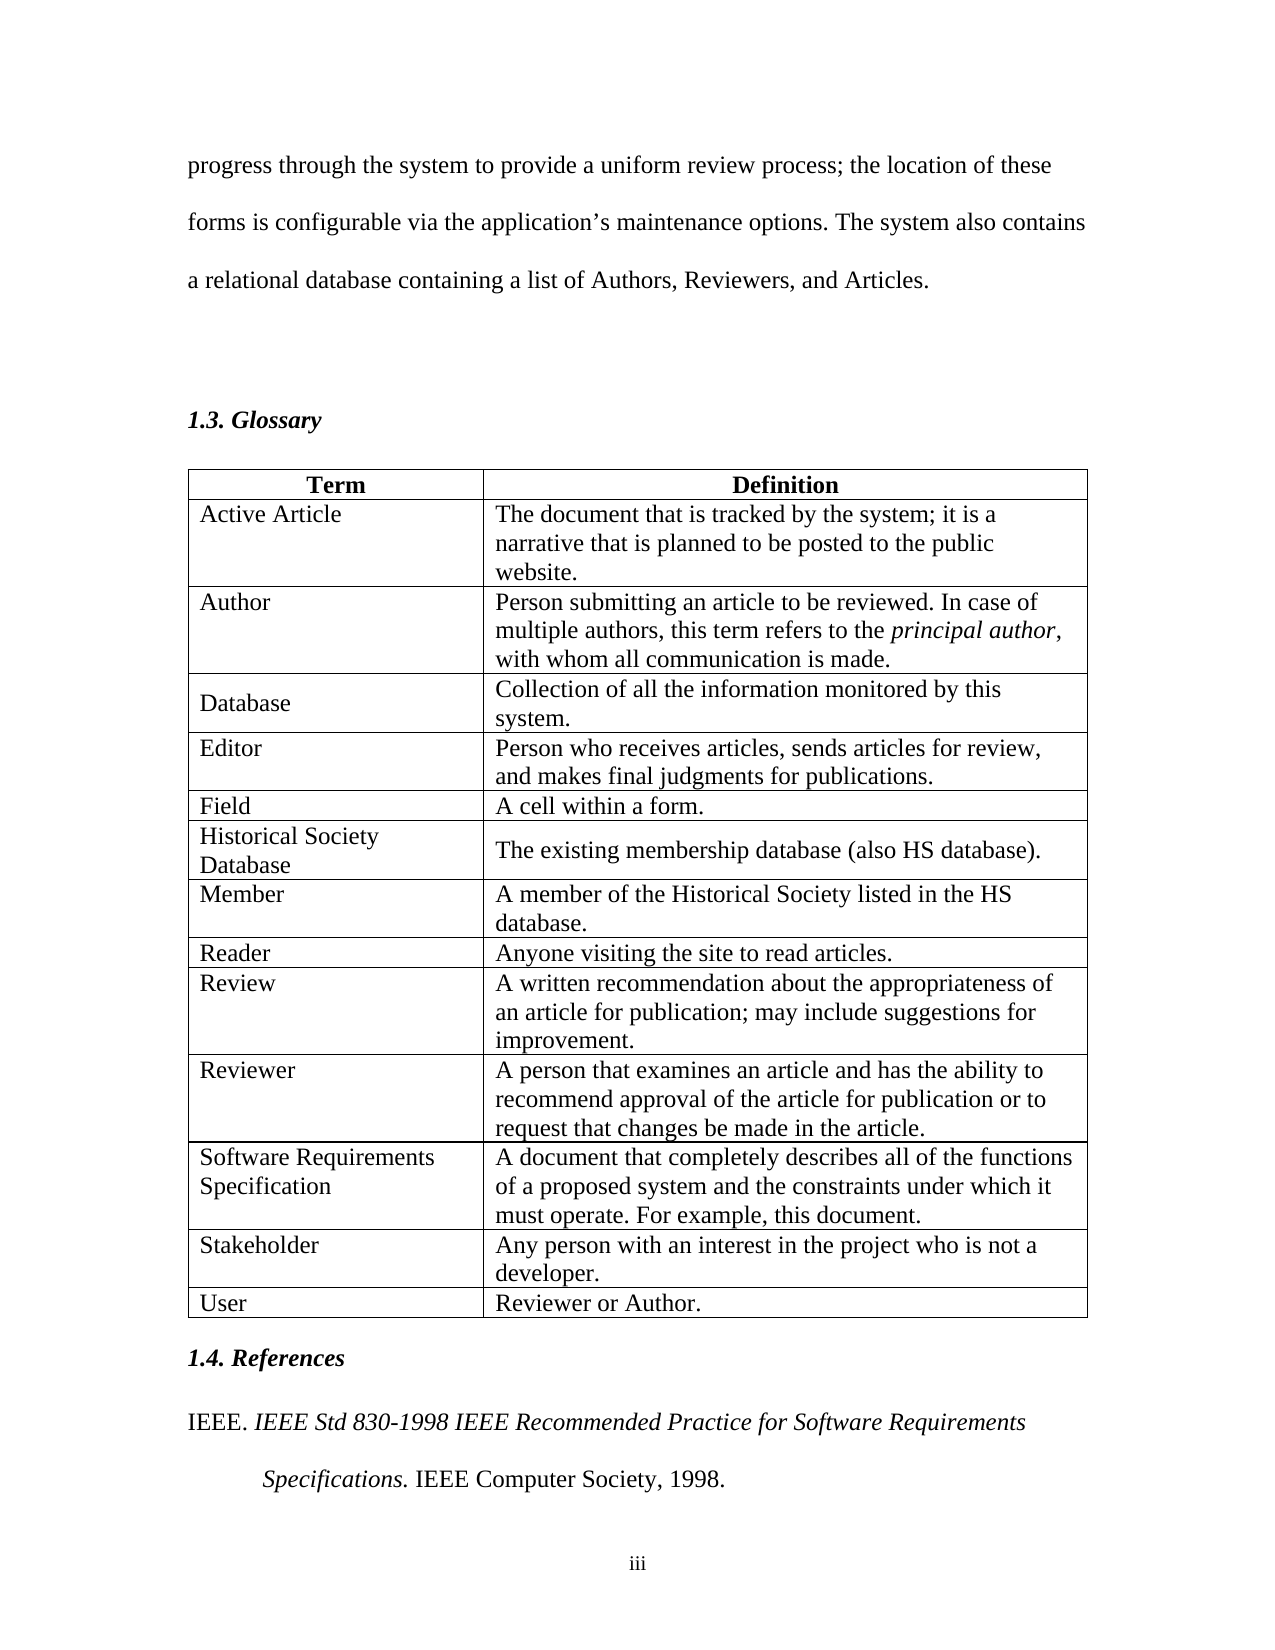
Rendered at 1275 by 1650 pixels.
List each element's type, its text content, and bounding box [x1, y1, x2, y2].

table_cell Historical Society Database [189, 821, 483, 878]
table_cell Reviewer [189, 1055, 483, 1141]
table_cell Author [189, 587, 483, 673]
subtitle 1.4. References [187, 1343, 1087, 1372]
table_cell A person that examines an article and has the ability to recommend approval of the article for publication or to request that changes be made in the article. [484, 1055, 1087, 1141]
table_cell Reviewer or Author. [484, 1288, 1087, 1317]
table_cell A document that completely describes all of the functions of a proposed system and the constraints under which it must operate. For example, this document. [484, 1143, 1087, 1229]
table_cell Database [189, 674, 483, 732]
subtitle 1.3. Glossary [187, 405, 1087, 434]
table_cell Anyone visiting the site to read articles. [484, 938, 1087, 967]
table_cell Collection of all the information monitored by this system. [484, 674, 1087, 732]
table_cell The existing membership database (also HS database). [484, 821, 1087, 878]
table_cell Software Requirements Specification [189, 1143, 483, 1229]
table_cell Editor [189, 733, 483, 790]
table_cell Stakeholder [189, 1230, 483, 1287]
table_cell A cell within a form. [484, 791, 1087, 820]
table_cell Field [189, 791, 483, 820]
table_cell User [189, 1288, 483, 1317]
text IEEE. IEEE Std 830-1998 IEEE Recommended Practice for Software Requirements Specifications. IEEE Computer Society, 1998. [187, 1407, 1087, 1493]
table_header Definition [484, 470, 1087, 498]
table_cell Reader [189, 938, 483, 967]
table_header Term [189, 470, 483, 498]
table_cell Member [189, 880, 483, 937]
table_cell Review [189, 968, 483, 1054]
table_cell A member of the Historical Society listed in the HS database. [484, 880, 1087, 937]
table_cell Active Article [189, 500, 483, 586]
table_cell Person who receives articles, sends articles for review, and makes final judgments for publications. [484, 733, 1087, 790]
table_cell Any person with an interest in the project who is not a developer. [484, 1230, 1087, 1287]
table_cell Person submitting an article to be reviewed. In case of multiple authors, this term refers to the principal author, with whom all communication is made. [484, 587, 1087, 673]
table_cell A written recommendation about the appropriateness of an article for publication; may include suggestions for improvement. [484, 968, 1087, 1054]
table_cell The document that is tracked by the system; it is a narrative that is planned to be posted to the public website. [484, 500, 1087, 586]
